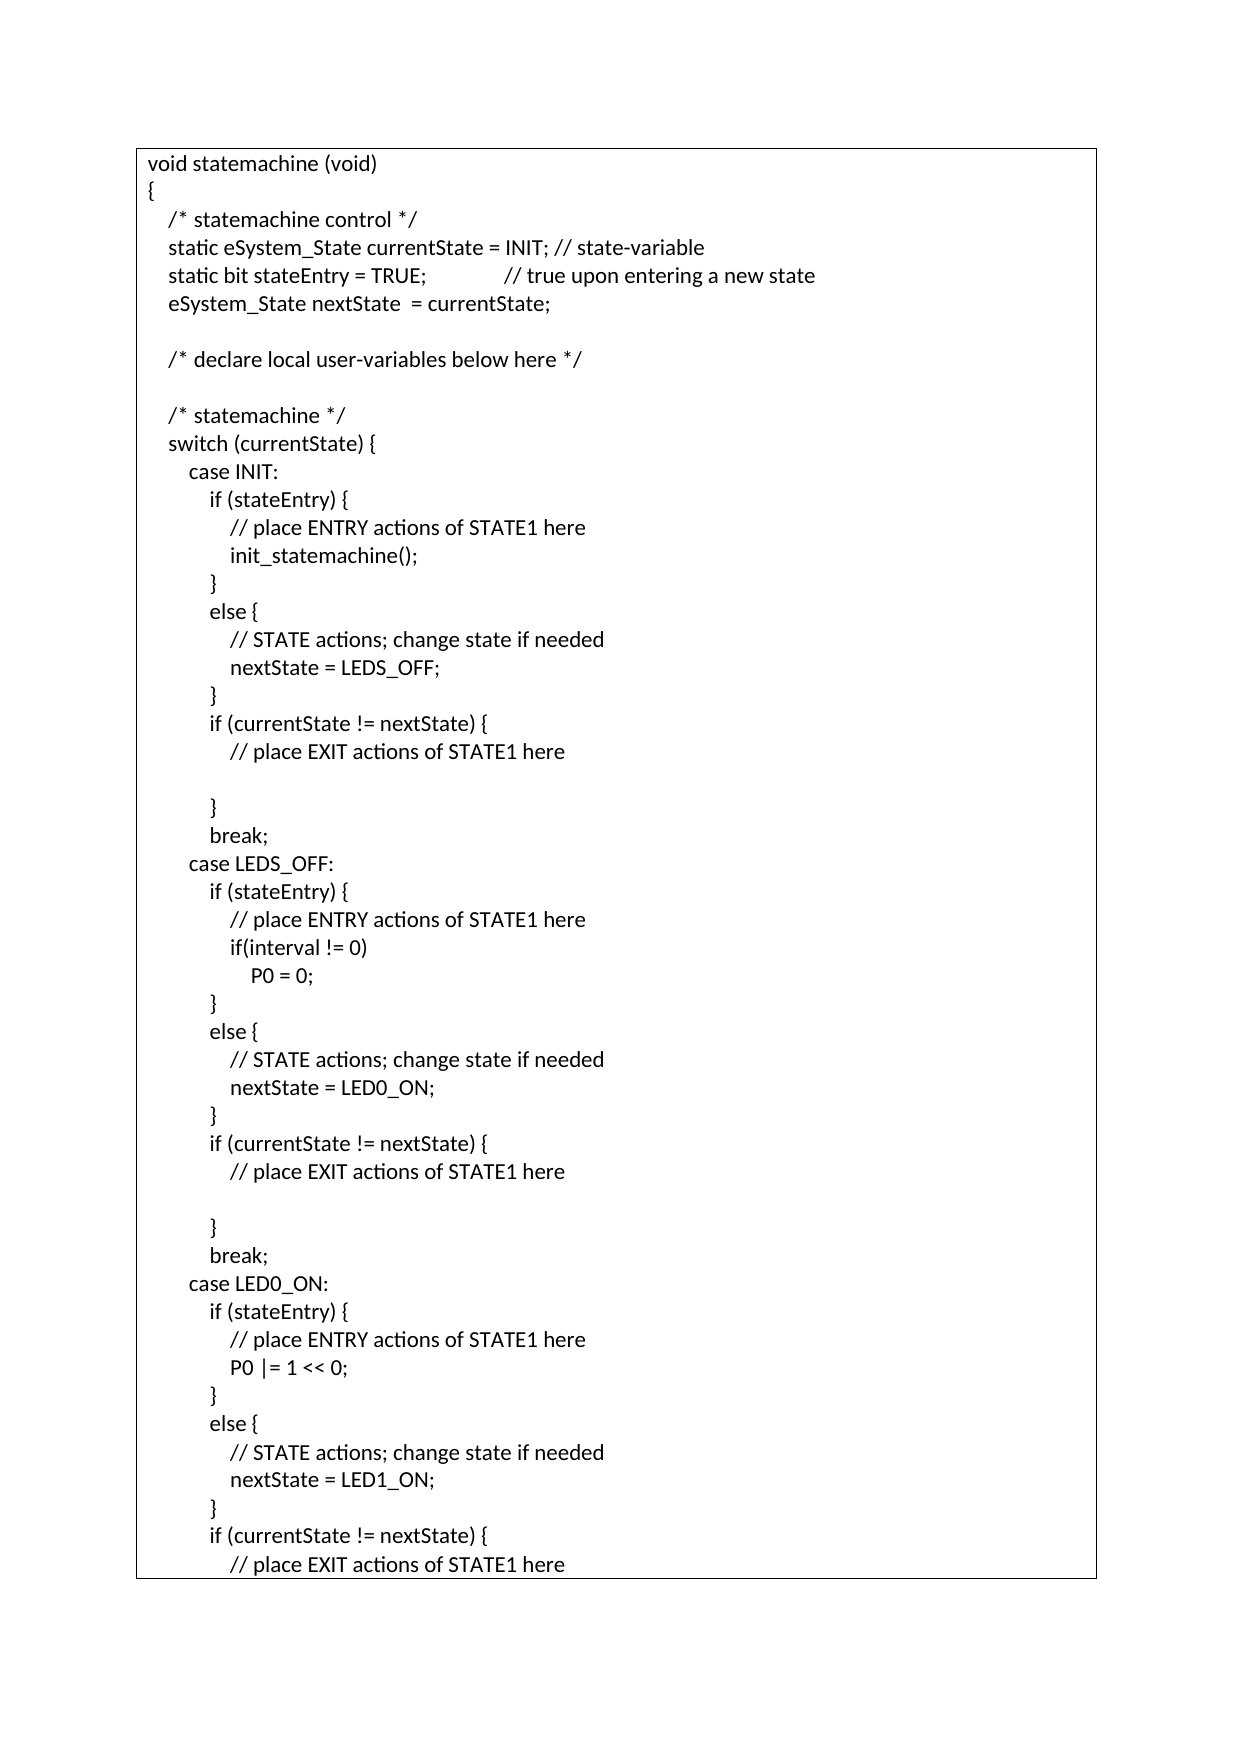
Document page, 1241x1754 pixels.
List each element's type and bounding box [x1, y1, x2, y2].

table_header [137, 149, 1096, 1578]
